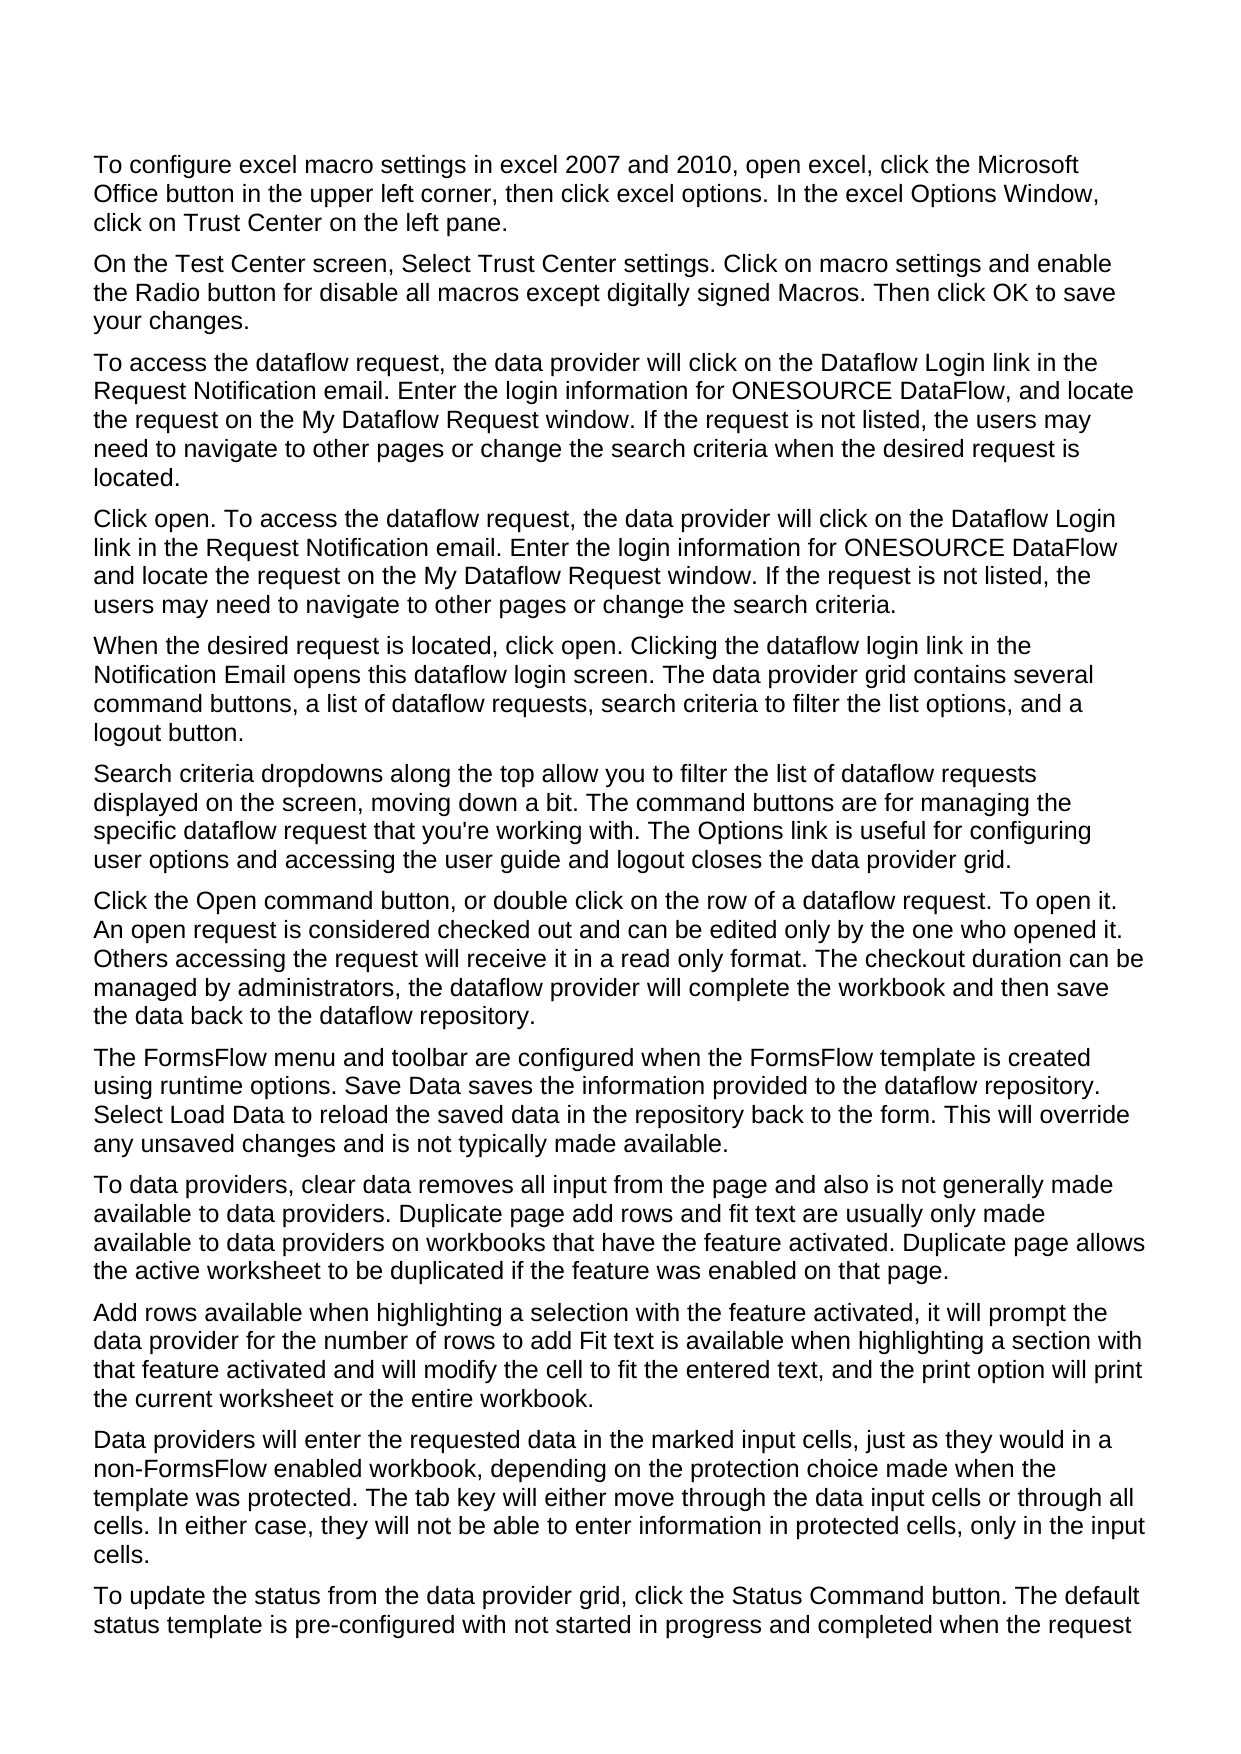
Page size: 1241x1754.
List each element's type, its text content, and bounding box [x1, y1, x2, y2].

text The FormsFlow menu and toolbar are configured when the FormsFlow template is created using runtime options. Save Data saves the information provided to the dataflow repository. Select Load Data to reload the saved data in the repository back to the form. This will override any unsaved changes and is not typically made available. [93, 1042, 1147, 1157]
text To access the dataflow request, the data provider will click on the Dataflow Login link in the Request Notification email. Enter the login information for ONESOURCE DataFlow, and locate the request on the My Dataflow Request window. If the request is not listed, the users may need to navigate to other pages or change the search criteria when the desired request is located. [93, 347, 1147, 491]
text Add rows available when highlighting a selection with the feature activated, it will prompt the data provider for the number of rows to add Fit text is available when highlighting a section with that feature activated and will modify the cell to fit the entered text, and the print option will print the current worksheet or the entire workbook. [93, 1297, 1147, 1412]
text To configure excel macro settings in excel 2007 and 2010, open excel, click the Microsoft Office button in the upper left corner, then click excel options. In the excel Options Window, click on Trust Center on the left pane. [93, 150, 1147, 236]
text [93, 1581, 1147, 1639]
text To data providers, clear data removes all input from the page and also is not generally made available to data providers. Duplicate page add rows and fit text are usually only made available to data providers on workbooks that have the feature activated. Duplicate page allows the active worksheet to be duplicated if the feature was enabled on that page. [93, 1170, 1147, 1285]
text When the desired request is located, click open. Clicking the dataflow login link in the Notification Email opens this dataflow login screen. The data provider grid contains several command buttons, a list of dataflow requests, search criteria to filter the list options, and a logout button. [93, 631, 1147, 746]
text Click the Open command button, or double click on the row of a dataflow request. To open it. An open request is considered checked out and can be edited only by the one who opened it. Others accessing the request will receive it in a read only format. The checkout duration can be managed by administrators, the dataflow provider will complete the workbook and then save the data back to the dataflow repository. [93, 886, 1147, 1030]
text On the Test Center screen, Select Trust Center settings. Click on macro settings and enable the Radio button for disable all macros except digitally signed Macros. Then click OK to save your changes. [93, 249, 1147, 335]
text Click open. To access the dataflow request, the data provider will click on the Dataflow Login link in the Request Notification email. Enter the login information for ONESOURCE DataFlow and locate the request on the My Dataflow Request window. If the request is not listed, the users may need to navigate to other pages or change the search criteria. [93, 504, 1147, 619]
text Search criteria dropdowns along the top allow you to filter the list of dataflow requests displayed on the screen, moving down a bit. The command buttons are for managing the specific dataflow request that you're working with. The Options link is useful for configuring user options and accessing the user guide and logout closes the data provider grid. [93, 759, 1147, 874]
text Data providers will enter the requested data in the marked input cells, just as they would in a non-FormsFlow enabled workbook, depending on the protection choice made when the template was protected. The tab key will either move through the data input cells or through all cells. In either case, they will not be able to enter information in protected cells, only in the input cells. [93, 1425, 1147, 1569]
